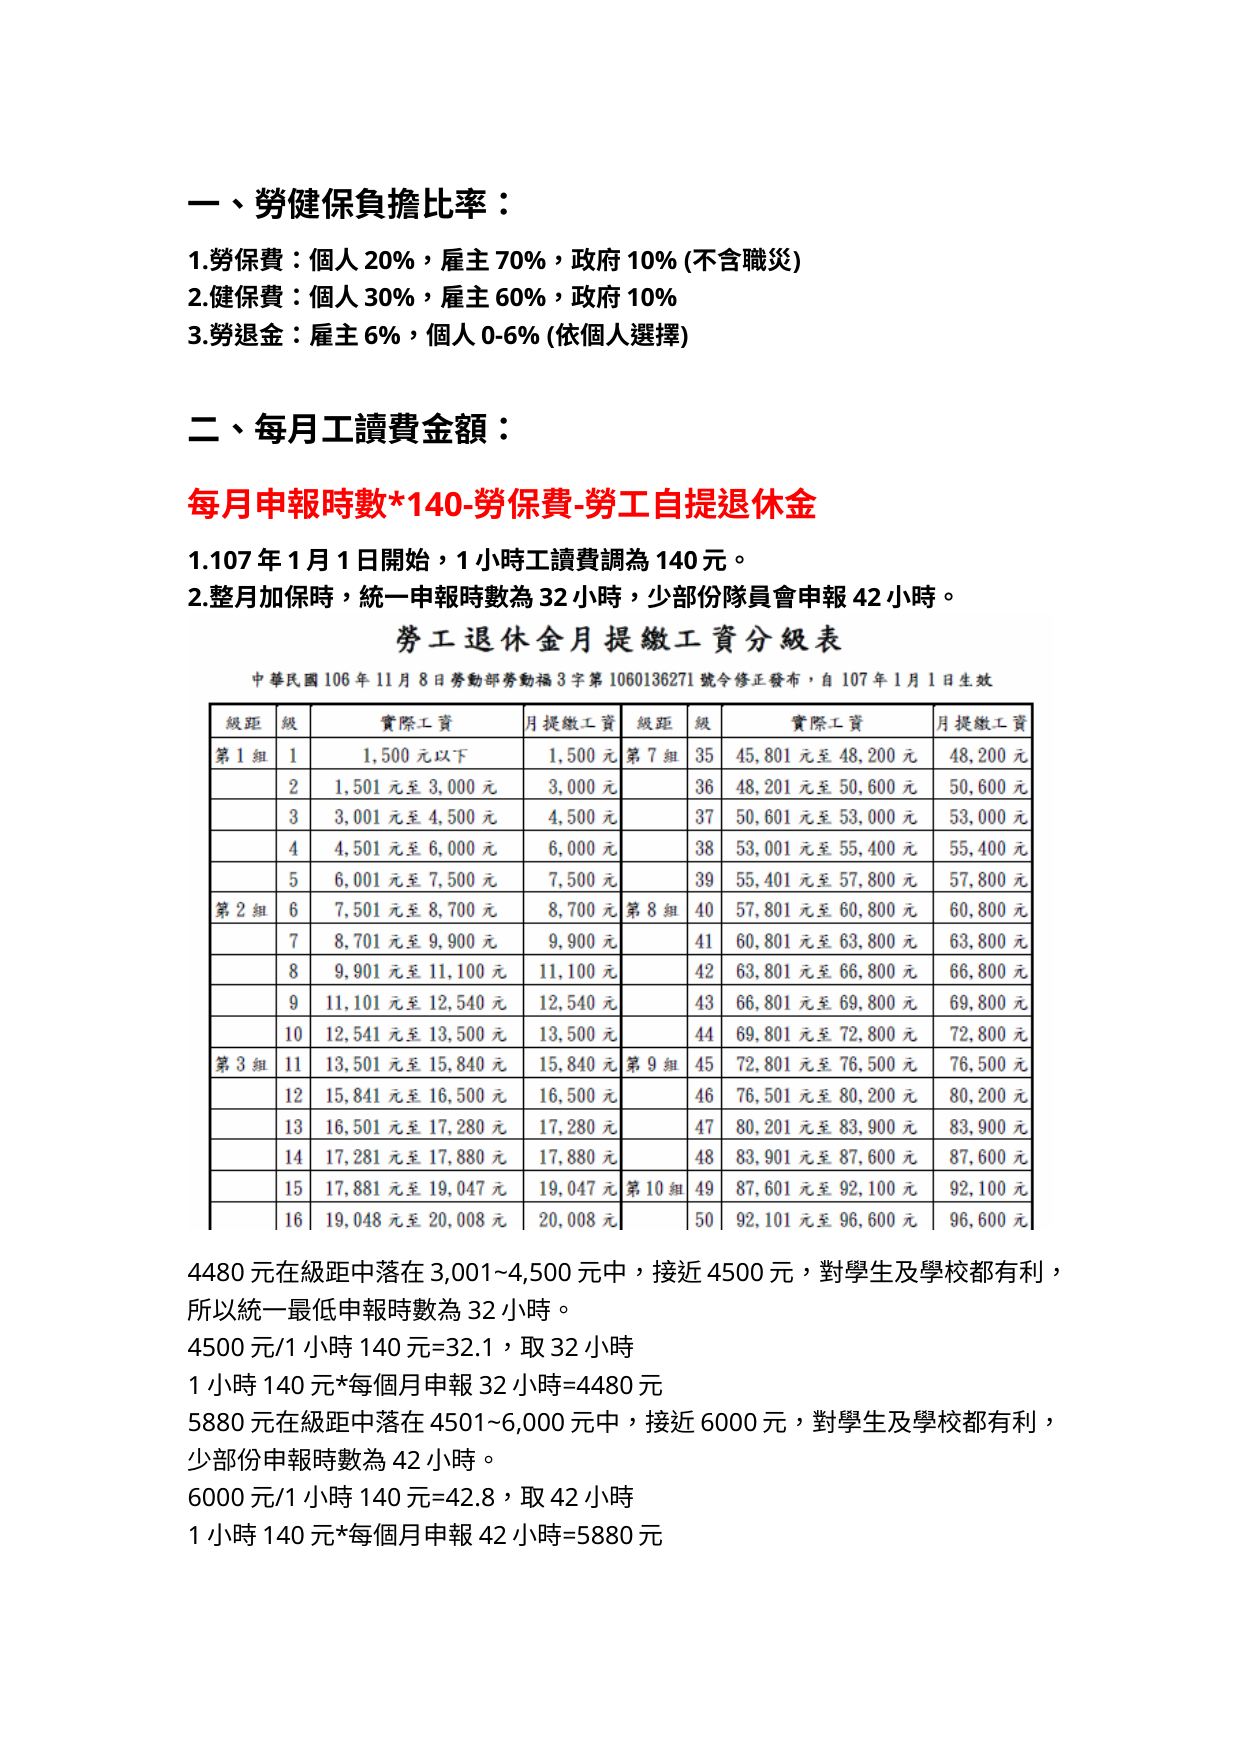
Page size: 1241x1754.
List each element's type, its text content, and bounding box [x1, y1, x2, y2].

text 1小時140元*每個月申報32小時=4480元 [187, 1364, 1053, 1402]
text 3.勞退金：雇主6%，個人0-6% (依個人選擇) [187, 314, 1053, 352]
text 4500元/1小時140元=32.1，取32小時 [187, 1327, 1053, 1364]
text 一、勞健保負擔比率： [187, 164, 1053, 239]
text 6000元/1小時140元=42.8，取42小時 [187, 1477, 1053, 1514]
text 1小時140元*每個月申報42小時=5880元 [187, 1514, 1053, 1552]
text 每月申報時數*140-勞保費-勞工自提退休金 [187, 464, 1053, 539]
text 5880元在級距中落在4501~6,000元中，接近6000元，對學生及學校都有利，少部份申報時數為42小時。 [187, 1402, 1053, 1477]
text 1.勞保費：個人20%，雇主70%，政府10% (不含職災) [187, 239, 1053, 277]
text 4480元在級距中落在3,001~4,500元中，接近4500元，對學生及學校都有利，所以統一最低申報時數為32小時。 [187, 1252, 1053, 1327]
picture [187, 614, 1053, 1230]
text 2.健保費：個人30%，雇主60%，政府10% [187, 277, 1053, 314]
text 二、每月工讀費金額： [187, 389, 1053, 464]
text 2.整月加保時，統一申報時數為32小時，少部份隊員會申報42小時。 [187, 577, 1053, 614]
text 1.107年1月1日開始，1小時工讀費調為140元。 [187, 539, 1053, 577]
